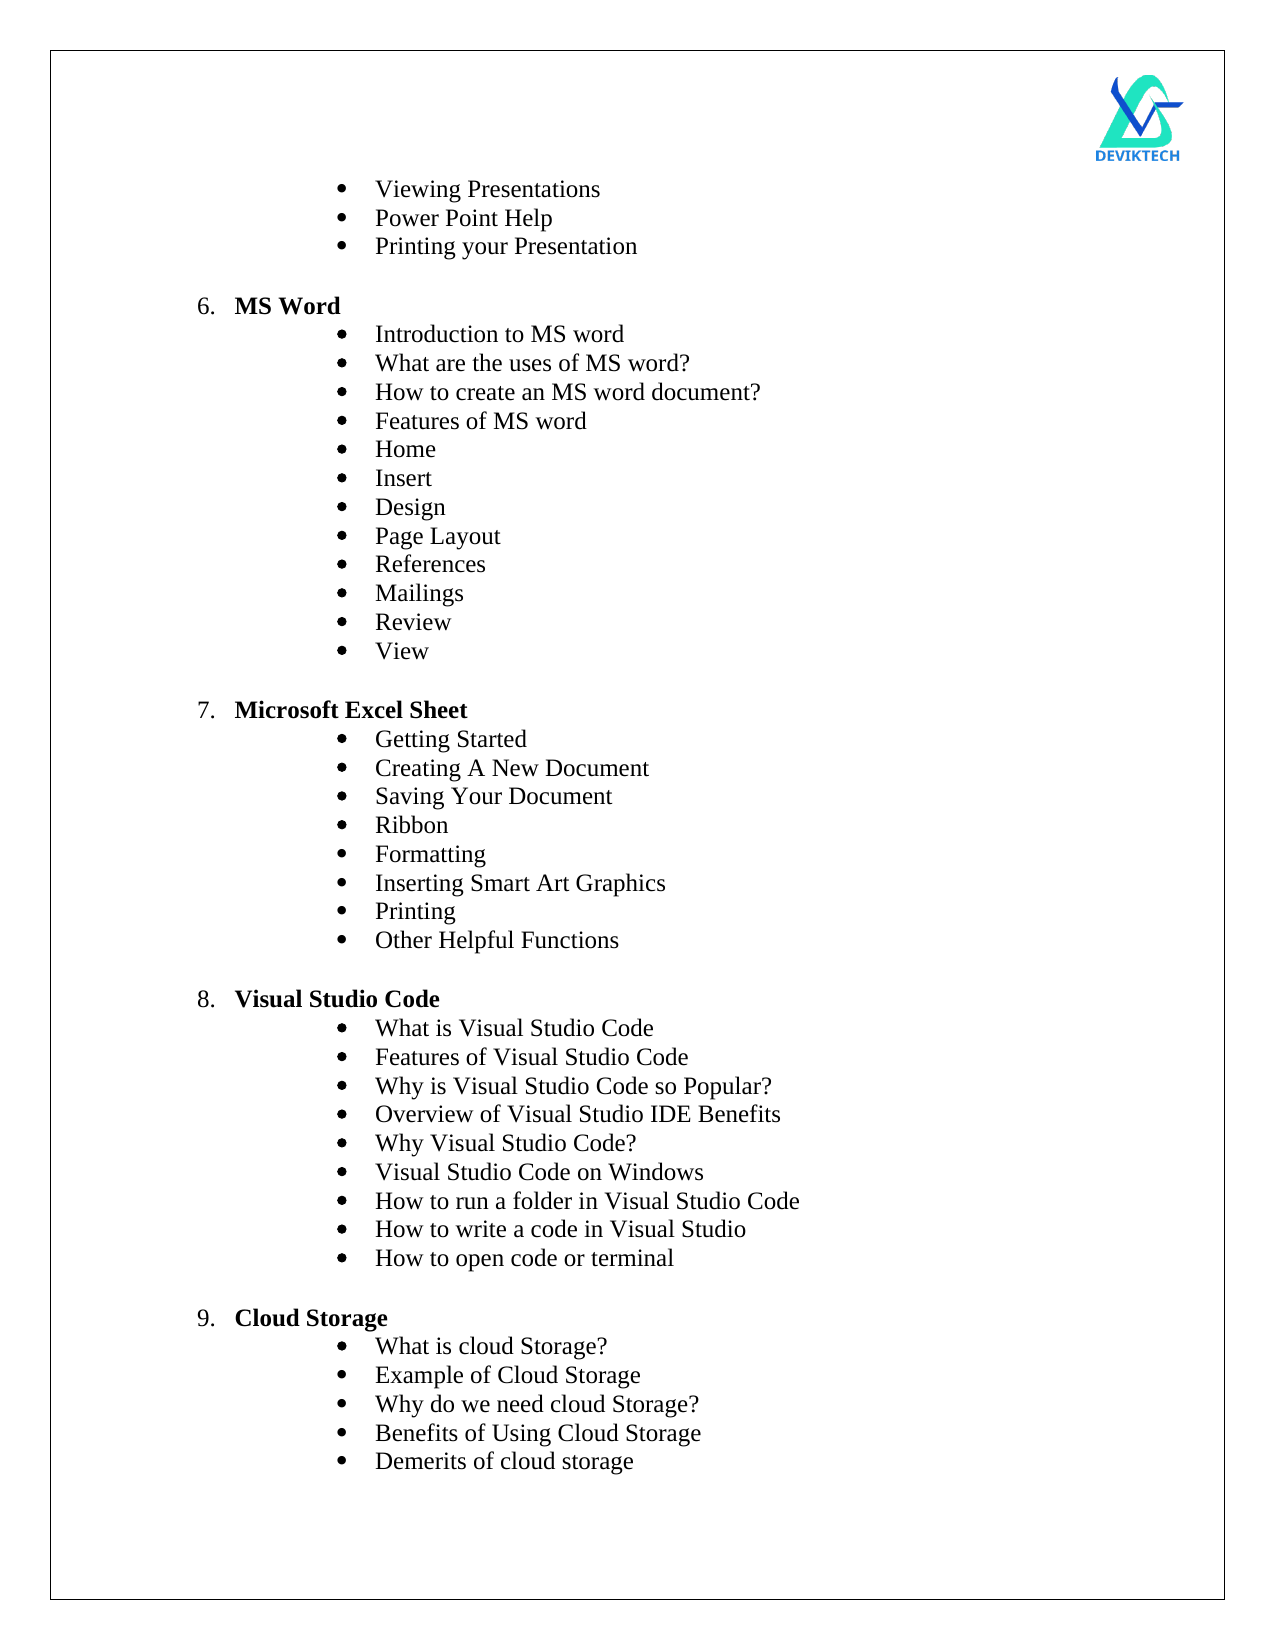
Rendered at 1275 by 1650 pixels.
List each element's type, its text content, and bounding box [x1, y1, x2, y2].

list How to run a folder in Visual Studio Code [337, 1186, 1127, 1214]
list Review [337, 607, 1127, 636]
list Design [337, 492, 1127, 521]
list Viewing Presentations [337, 174, 1127, 203]
list References [337, 549, 1127, 578]
list Microsoft Excel Sheet [197, 695, 1127, 724]
list Overview of Visual Studio IDE Benefits [337, 1099, 1127, 1128]
list How to create an MS word document? [337, 377, 1127, 406]
list Page Layout [337, 521, 1127, 549]
list MS Word [197, 291, 1127, 319]
list Creating A New Document [337, 753, 1127, 781]
list Ribbon [337, 810, 1127, 839]
list Formatting [337, 839, 1127, 868]
list Why is Visual Studio Code so Popular? [337, 1071, 1127, 1099]
list Saving Your Document [337, 781, 1127, 810]
list What is Visual Studio Code [337, 1013, 1127, 1042]
list Example of Cloud Storage [337, 1360, 1127, 1389]
list Insert [337, 463, 1127, 492]
list Why Visual Studio Code? [337, 1128, 1127, 1157]
list What are the uses of MS word? [337, 348, 1127, 377]
list What is cloud Storage? [337, 1331, 1127, 1360]
list Mailings [337, 578, 1127, 607]
list Printing [337, 896, 1127, 925]
list Introduction to MS word [337, 319, 1127, 348]
list Cloud Storage [197, 1303, 1127, 1331]
list How to write a code in Visual Studio [337, 1214, 1127, 1243]
list Demerits of cloud storage [337, 1446, 1127, 1475]
list Benefits of Using Cloud Storage [337, 1418, 1127, 1446]
list View [337, 636, 1127, 664]
list Power Point Help [337, 203, 1127, 231]
picture [1096, 75, 1184, 161]
list Visual Studio Code [197, 984, 1127, 1013]
list Home [337, 434, 1127, 463]
list Visual Studio Code on Windows [337, 1157, 1127, 1186]
list Getting Started [337, 724, 1127, 753]
list Features of Visual Studio Code [337, 1042, 1127, 1071]
list How to open code or terminal [337, 1243, 1127, 1272]
list Other Helpful Functions [337, 925, 1127, 954]
list Features of MS word [337, 406, 1127, 434]
list Why do we need cloud Storage? [337, 1389, 1127, 1418]
list Inserting Smart Art Graphics [337, 868, 1127, 896]
list Printing your Presentation [337, 231, 1127, 260]
